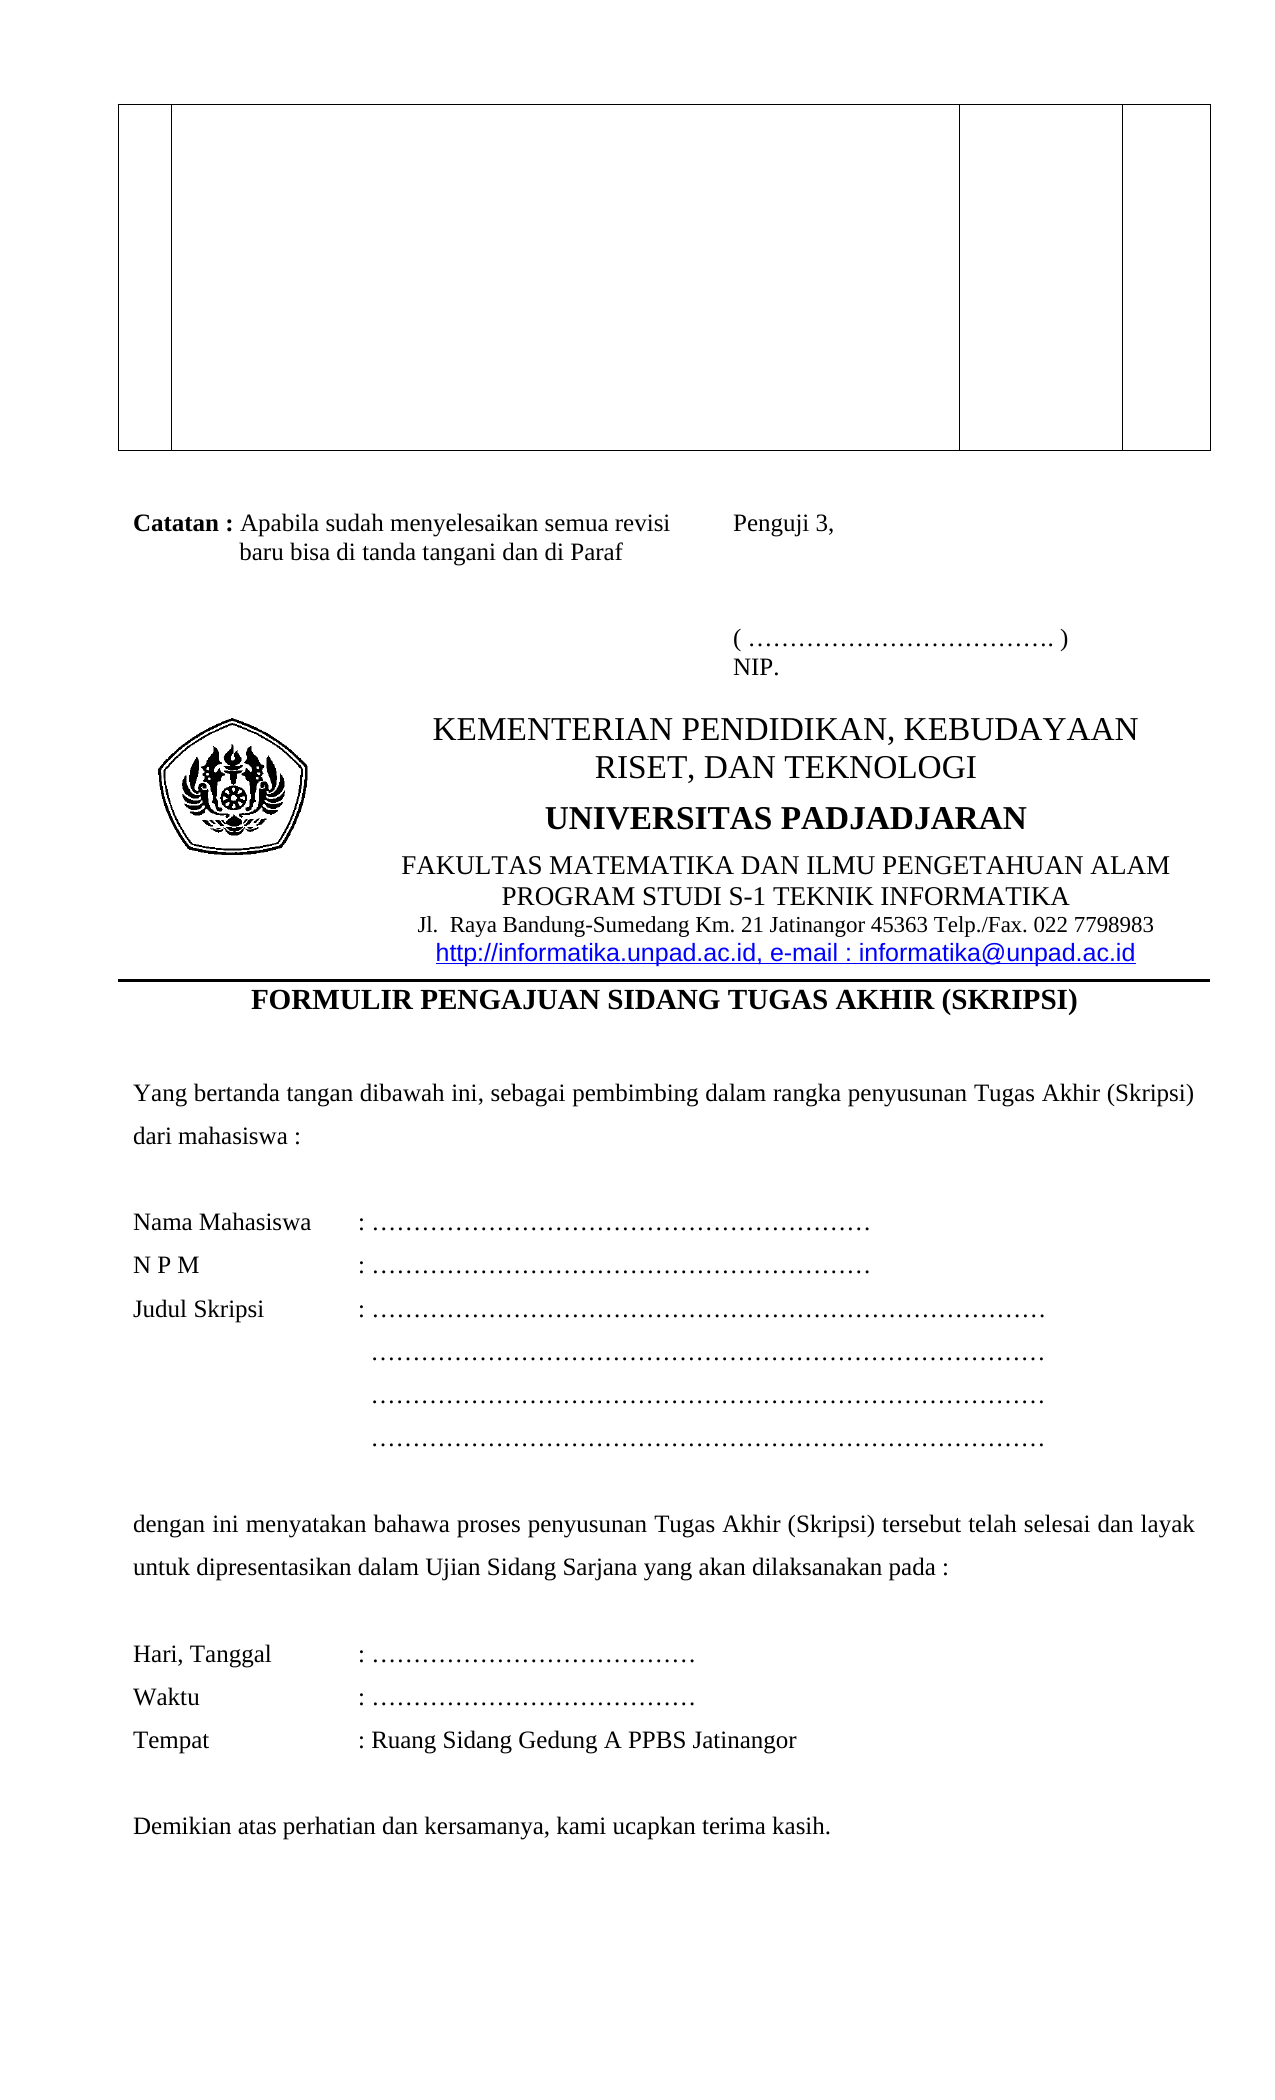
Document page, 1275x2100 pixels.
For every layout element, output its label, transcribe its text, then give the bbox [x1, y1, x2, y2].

list ……………………………………………………………………… [133, 1380, 1196, 1409]
list Yang bertanda tangan dibawah ini, sebagai pembimbing dalam rangka penyusunan Tugas Akhir (Skripsi) dari mahasiswa : [133, 1078, 1196, 1150]
table_header [118, 709, 361, 979]
list N P M : …………………………………………………… [133, 1251, 1196, 1279]
text Catatan : Apabila sudah menyelesaikan semua revisi Penguji 3, [133, 508, 1196, 537]
text FORMULIR PENGAJUAN SIDANG TUGAS AKHIR (SKRIPSI) [133, 982, 1196, 1016]
list Waktu : ………………………………… [133, 1682, 1196, 1711]
list dengan ini menyatakan bahawa proses penyusunan Tugas Akhir (Skripsi) tersebut telah selesai dan layak untuk dipresentasikan dalam Ujian Sidang Sarjana yang akan dilaksanakan pada : [133, 1509, 1196, 1581]
table_cell 5 [119, 105, 171, 449]
table_cell [1123, 105, 1210, 449]
list ……………………………………………………………………… [133, 1337, 1196, 1366]
text baru bisa di tanda tangani dan di Paraf [133, 537, 1196, 566]
list Tempat : Ruang Sidang Gedung A PPBS Jatinangor [133, 1725, 1196, 1754]
list Hari, Tanggal : ………………………………… [133, 1639, 1196, 1667]
list Demikian atas perhatian dan kersamanya, kami ucapkan terima kasih. [133, 1811, 1196, 1840]
text NIP. [133, 652, 1196, 681]
table_cell [172, 105, 959, 449]
list Nama Mahasiswa : …………………………………………………… [133, 1207, 1196, 1236]
table_header KEMENTERIAN PENDIDIKAN, KEBUDAYAAN RISET, DAN TEKNOLOGI UNIVERSITAS PADJADJARAN FAKULTAS MATEMATIKA DAN ILMU PENGETAHUAN ALAM PROGRAM STUDI S-1 TEKNIK INFORMATIKA Jl. Raya Bandung-Sumedang Km. 21 Jatinangor 45363 Telp./Fax. 022 7798983 http://informatika.unpad.ac.id, e-mail : informatika@unpad.ac.id [361, 709, 1210, 979]
text ( ………………………………. ) [133, 623, 1196, 652]
list Judul Skripsi : ……………………………………………………………………… [133, 1294, 1196, 1322]
table_cell [960, 105, 1122, 449]
list ……………………………………………………………………… [133, 1423, 1196, 1452]
